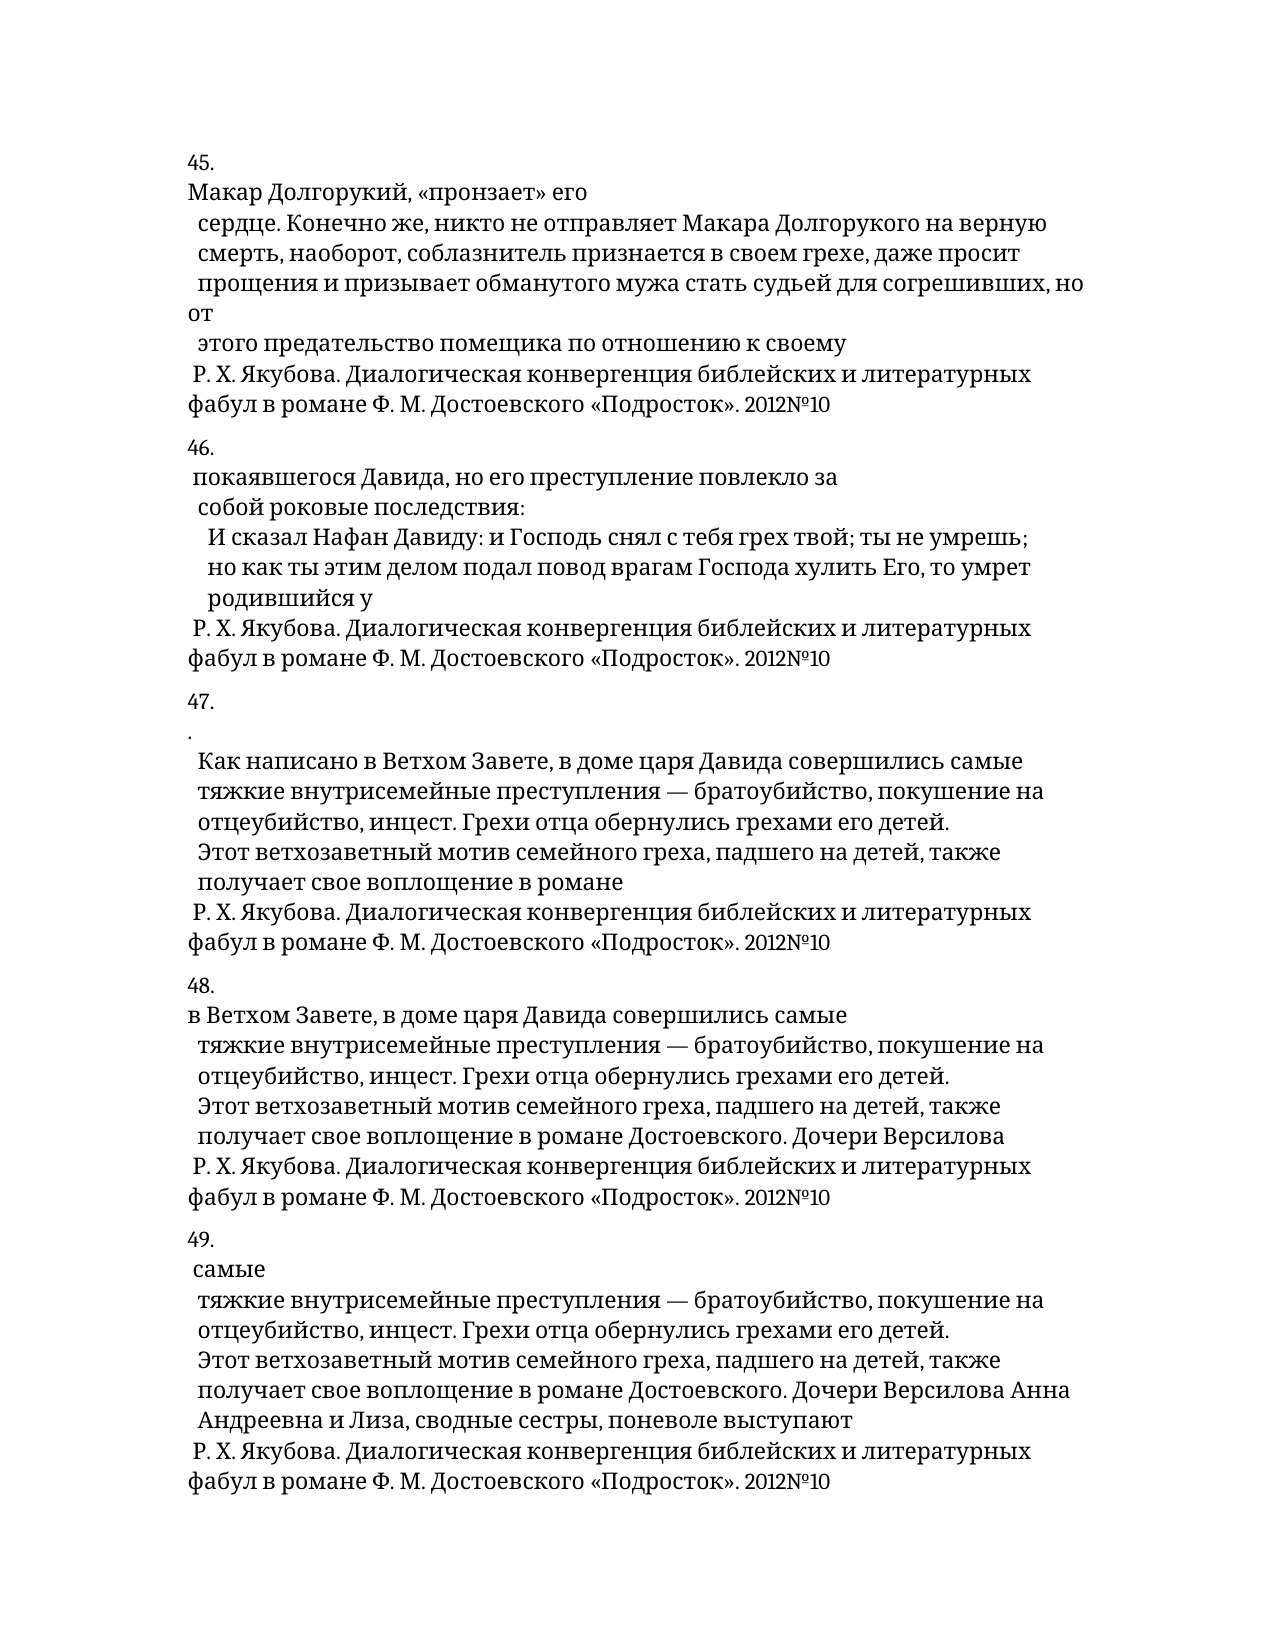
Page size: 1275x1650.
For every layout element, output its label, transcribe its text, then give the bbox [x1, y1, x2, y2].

text 49. самые тяжкие внутрисемейные преступления — братоубийство, покушение на отцеубийство, инцест. Грехи отца обернулись грехами его детей. Этот ветхозаветный мотив семейного греха, падшего на детей, также получает свое воплощение в романе Достоевского. Дочери Версилова Анна Андреевна и Лиза, сводные сестры, поневоле выступают Р. Х. Якубова. Диалогическая конвергенция библейских и литературных фабул в романе Ф. М. Достоевского «Подросток». 2012№10 [187, 1227, 1087, 1495]
text 47. . Как написано в Ветхом Завете, в доме царя Давида совершились самые тяжкие внутрисемейные преступления — братоубийство, покушение на отцеубийство, инцест. Грехи отца обернулись грехами его детей. Этот ветхозаветный мотив семейного греха, падшего на детей, также получает свое воплощение в романе Р. Х. Якубова. Диалогическая конвергенция библейских и литературных фабул в романе Ф. М. Достоевского «Подросток». 2012№10 [187, 688, 1087, 957]
text 48. в Ветхом Завете, в доме царя Давида совершились самые тяжкие внутрисемейные преступления — братоубийство, покушение на отцеубийство, инцест. Грехи отца обернулись грехами его детей. Этот ветхозаветный мотив семейного греха, падшего на детей, также получает свое воплощение в романе Достоевского. Дочери Версилова Р. Х. Якубова. Диалогическая конвергенция библейских и литературных фабул в романе Ф. М. Достоевского «Подросток». 2012№10 [187, 973, 1087, 1211]
text 46. покаявшегося Давида, но его преступление повлекло за собой роковые последствия: И сказал Нафан Давиду: и Господь снял с тебя грех твой; ты не умрешь; но как ты этим делом подал повод врагам Господа хулить Его, то умрет родившийся у Р. Х. Якубова. Диалогическая конвергенция библейских и литературных фабул в романе Ф. М. Достоевского «Подросток». 2012№10 [187, 434, 1087, 672]
text 45. Макар Долгорукий, «пронзает» его сердце. Конечно же, никто не отправляет Макара Долгорукого на верную смерть, наоборот, соблазнитель признается в своем грехе, даже просит прощения и призывает обманутого мужа стать судьей для согрешивших, но от этого предательство помещика по отношению к своему Р. Х. Якубова. Диалогическая конвергенция библейских и литературных фабул в романе Ф. М. Достоевского «Подросток». 2012№10 [187, 150, 1087, 418]
